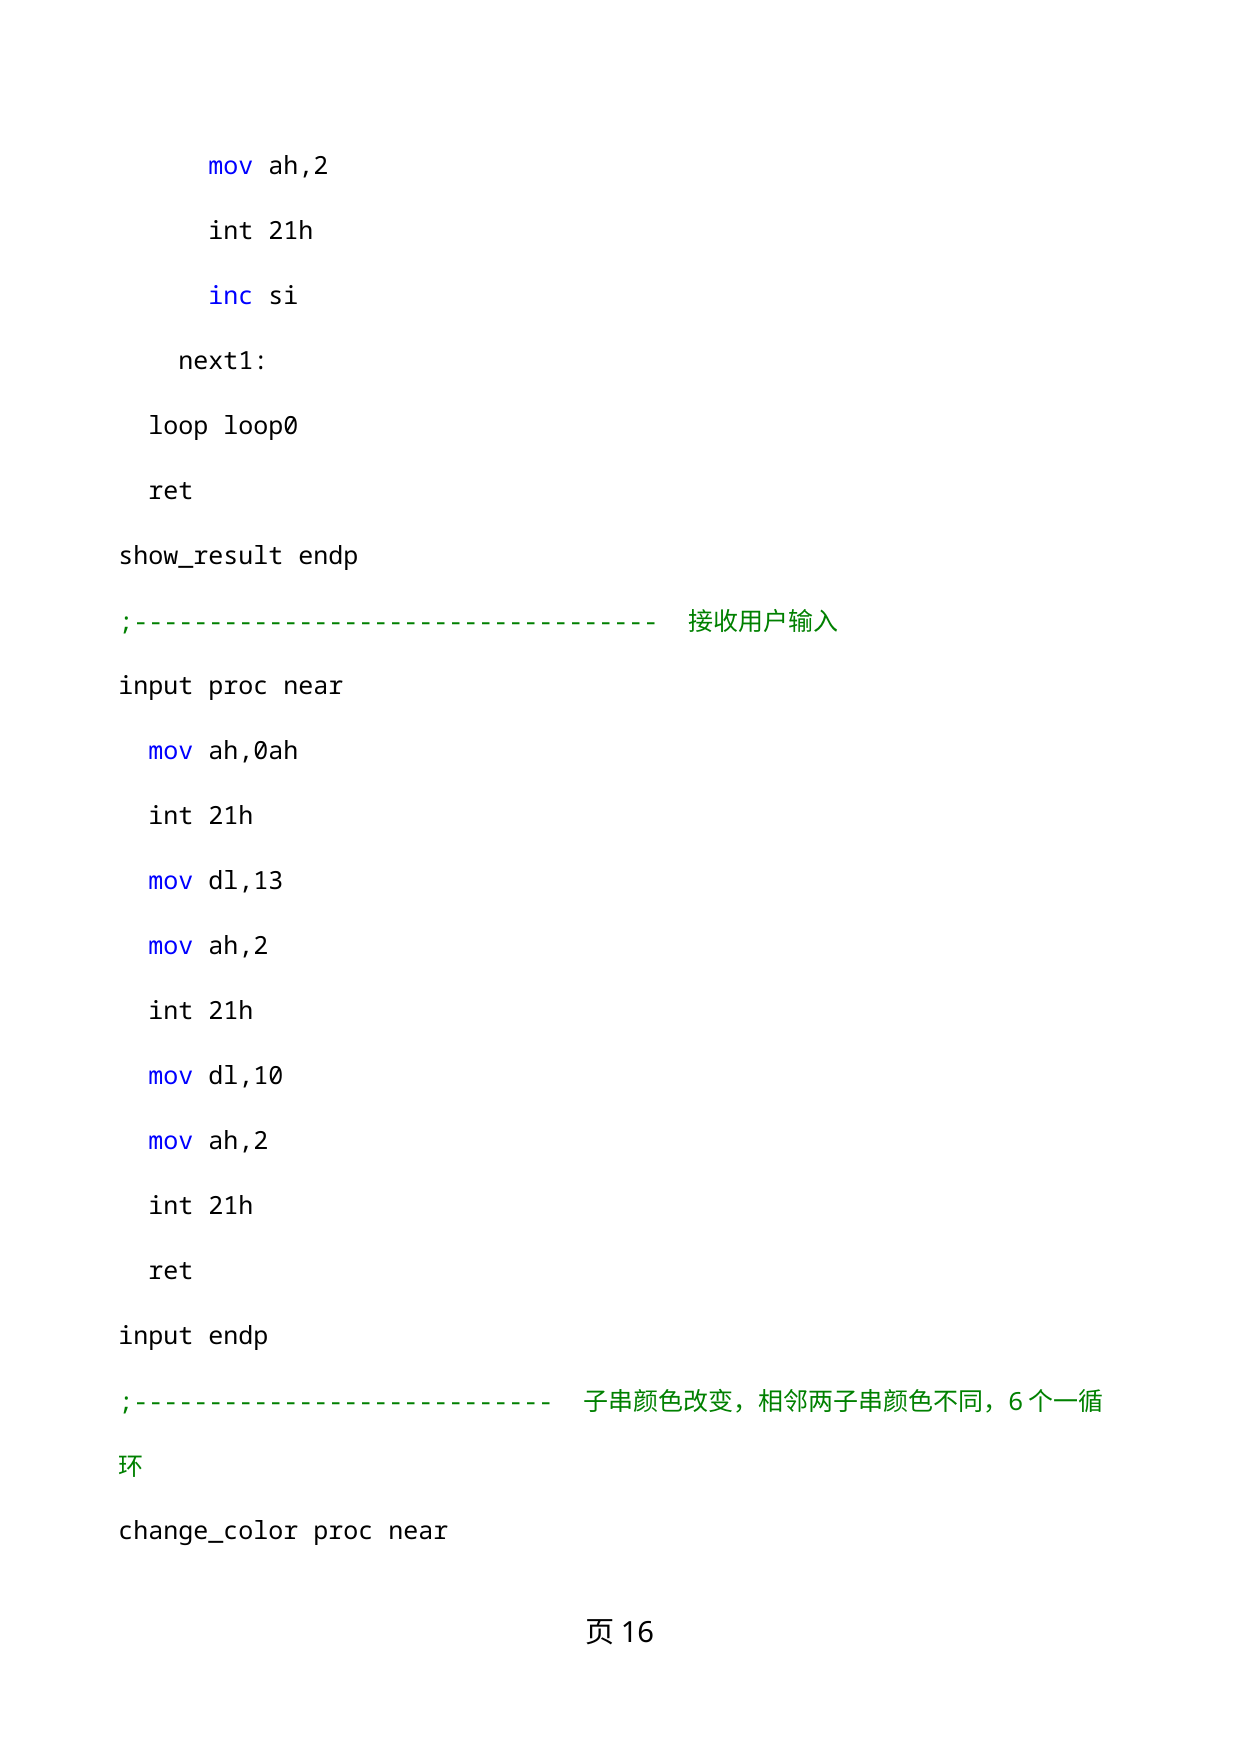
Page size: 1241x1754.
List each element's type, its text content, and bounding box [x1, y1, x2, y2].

text int 21h [118, 1172, 1122, 1237]
text mov ah,2 [118, 912, 1122, 977]
text change_color proc near [118, 1497, 1122, 1562]
text mov dl,13 [118, 847, 1122, 912]
text mov dl,10 [118, 1042, 1122, 1107]
text ret [118, 457, 1122, 522]
text ;---------------------------- 子串颜色改变，相邻两子串颜色不同，6个一循环 [118, 1367, 1122, 1497]
text int 21h [118, 782, 1122, 847]
text input endp [118, 1302, 1122, 1367]
text int 21h [118, 977, 1122, 1042]
text ;----------------------------------- 接收用户输入 [118, 587, 1122, 652]
text mov ah,2 [118, 132, 1122, 197]
text show_result endp [118, 522, 1122, 587]
text next1: [118, 327, 1122, 392]
text ret [118, 1237, 1122, 1302]
text mov ah,0ah [118, 717, 1122, 782]
text inc si [118, 262, 1122, 327]
text mov ah,2 [118, 1107, 1122, 1172]
text loop loop0 [118, 392, 1122, 457]
text input proc near [118, 652, 1122, 717]
text int 21h [118, 197, 1122, 262]
